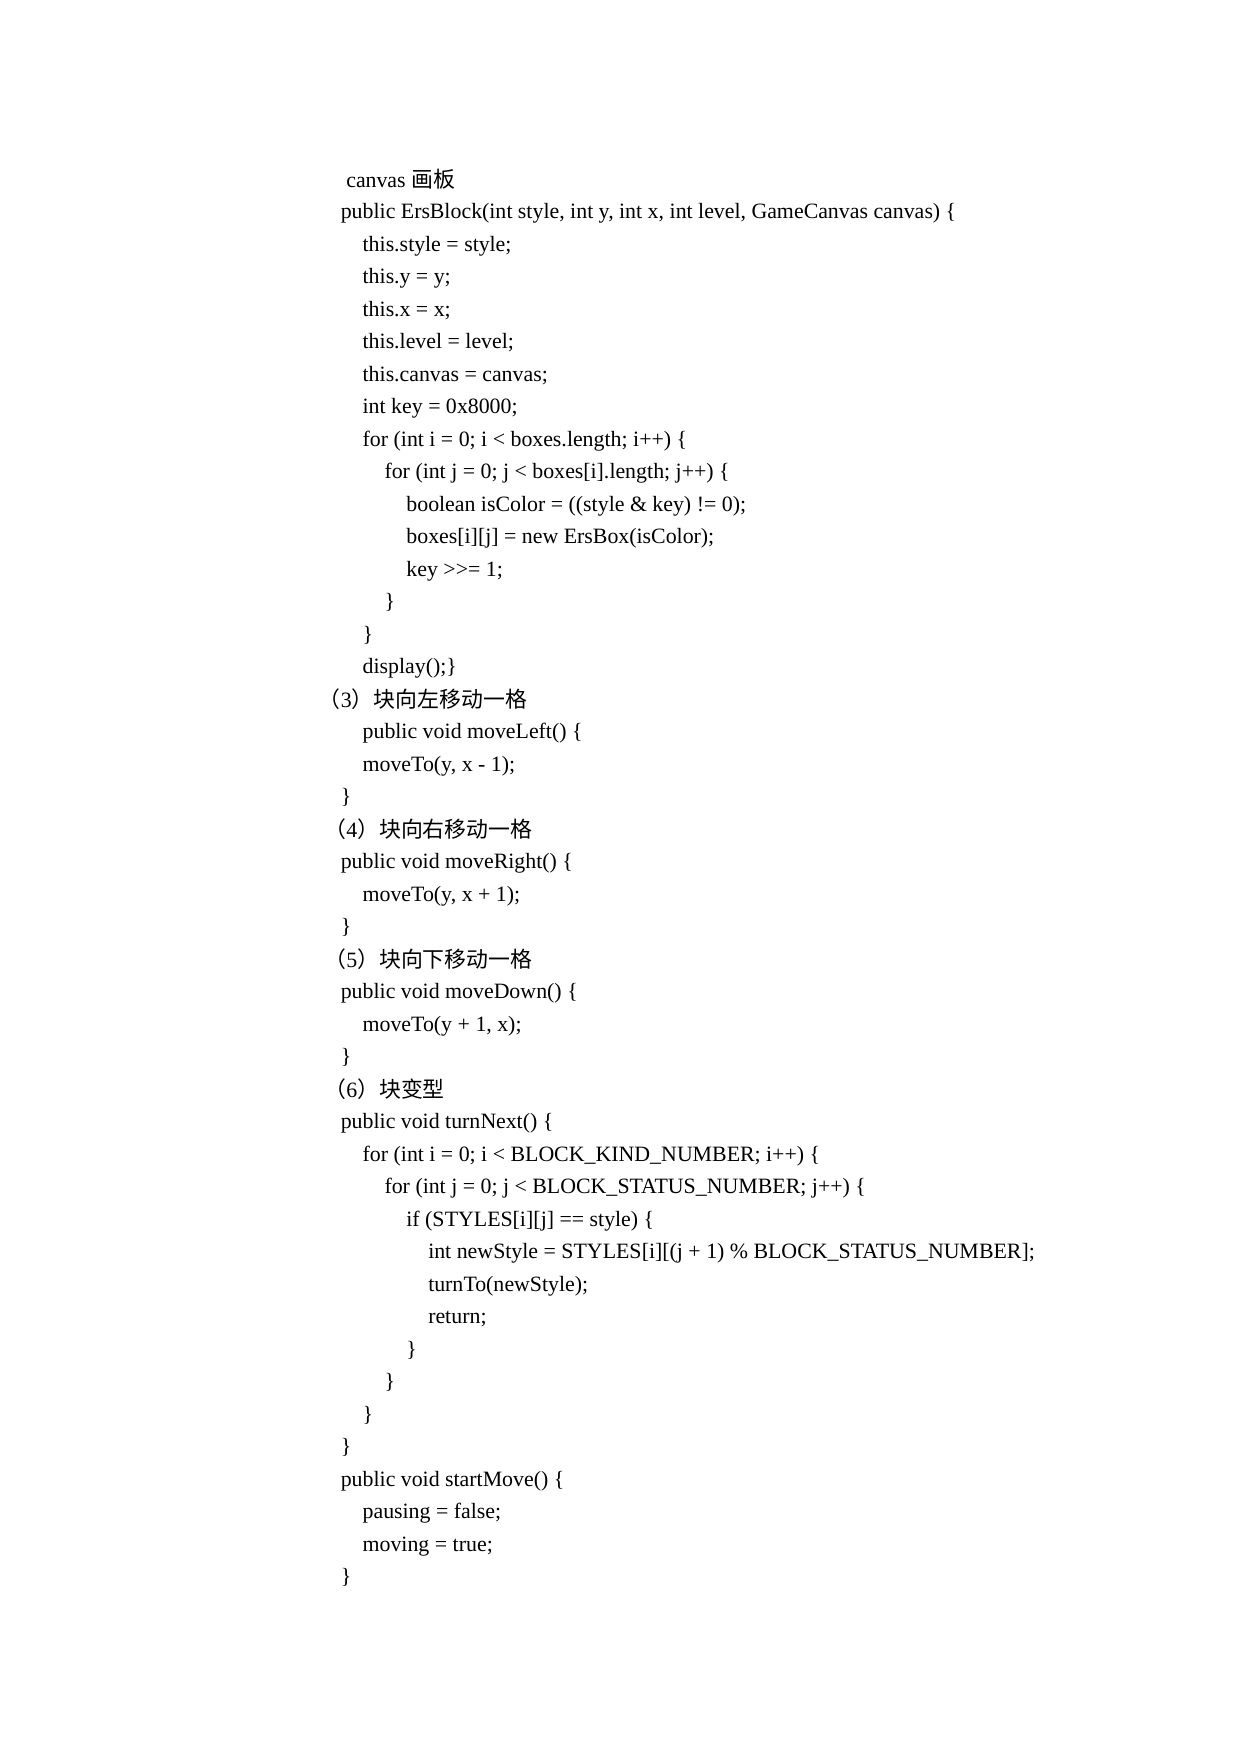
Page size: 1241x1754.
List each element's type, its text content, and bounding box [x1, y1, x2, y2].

list if (STYLES[i][j] == style) { [275, 1202, 1053, 1234]
list this.x = x; [275, 292, 1053, 324]
list public void startMove() { [275, 1462, 1053, 1494]
list display();} [275, 649, 1053, 682]
list int key = 0x8000; [275, 389, 1053, 422]
list （6）块变型 [275, 1072, 1053, 1104]
list boxes[i][j] = new ErsBox(isColor); [275, 519, 1053, 552]
list public void moveLeft() { [319, 714, 1053, 747]
list } [275, 1039, 1053, 1072]
list public void moveDown() { [275, 974, 1053, 1007]
list } [275, 1332, 1053, 1364]
list } [275, 779, 1053, 812]
list this.style = style; [275, 227, 1053, 259]
list this.level = level; [275, 324, 1053, 357]
list } [275, 1559, 1053, 1592]
list return; [275, 1299, 1053, 1332]
list for (int j = 0; j < boxes[i].length; j++) { [275, 454, 1053, 487]
list } [275, 1397, 1053, 1429]
list moveTo(y, x - 1); [275, 747, 1053, 779]
list moveTo(y, x + 1); [275, 877, 1053, 909]
list } [275, 617, 1053, 649]
list this.canvas = canvas; [275, 357, 1053, 389]
list for (int i = 0; i < BLOCK_KIND_NUMBER; i++) { [275, 1137, 1053, 1169]
list boolean isColor = ((style & key) != 0); [275, 487, 1053, 519]
list （5）块向下移动一格 [275, 942, 1053, 974]
list for (int i = 0; i < boxes.length; i++) { [275, 422, 1053, 454]
list int newStyle = STYLES[i][(j + 1) % BLOCK_STATUS_NUMBER]; [275, 1234, 1053, 1267]
list public void moveRight() { [275, 844, 1053, 877]
list this.y = y; [275, 259, 1053, 292]
list pausing = false; [275, 1494, 1053, 1527]
list key >>= 1; [275, 552, 1053, 584]
list for (int j = 0; j < BLOCK_STATUS_NUMBER; j++) { [275, 1169, 1053, 1202]
list } [275, 1429, 1053, 1462]
list public void turnNext() { [275, 1104, 1053, 1137]
list （3）块向左移动一格 [275, 682, 1053, 714]
list moving = true; [275, 1527, 1053, 1559]
list } [275, 1364, 1053, 1397]
list （4）块向右移动一格 [275, 812, 1053, 844]
list } [275, 909, 1053, 942]
list canvas 画板 [275, 162, 1053, 194]
list } [275, 584, 1053, 617]
list moveTo(y + 1, x); [275, 1007, 1053, 1039]
list turnTo(newStyle); [275, 1267, 1053, 1299]
list public ErsBlock(int style, int y, int x, int level, GameCanvas canvas) { [275, 194, 1053, 227]
